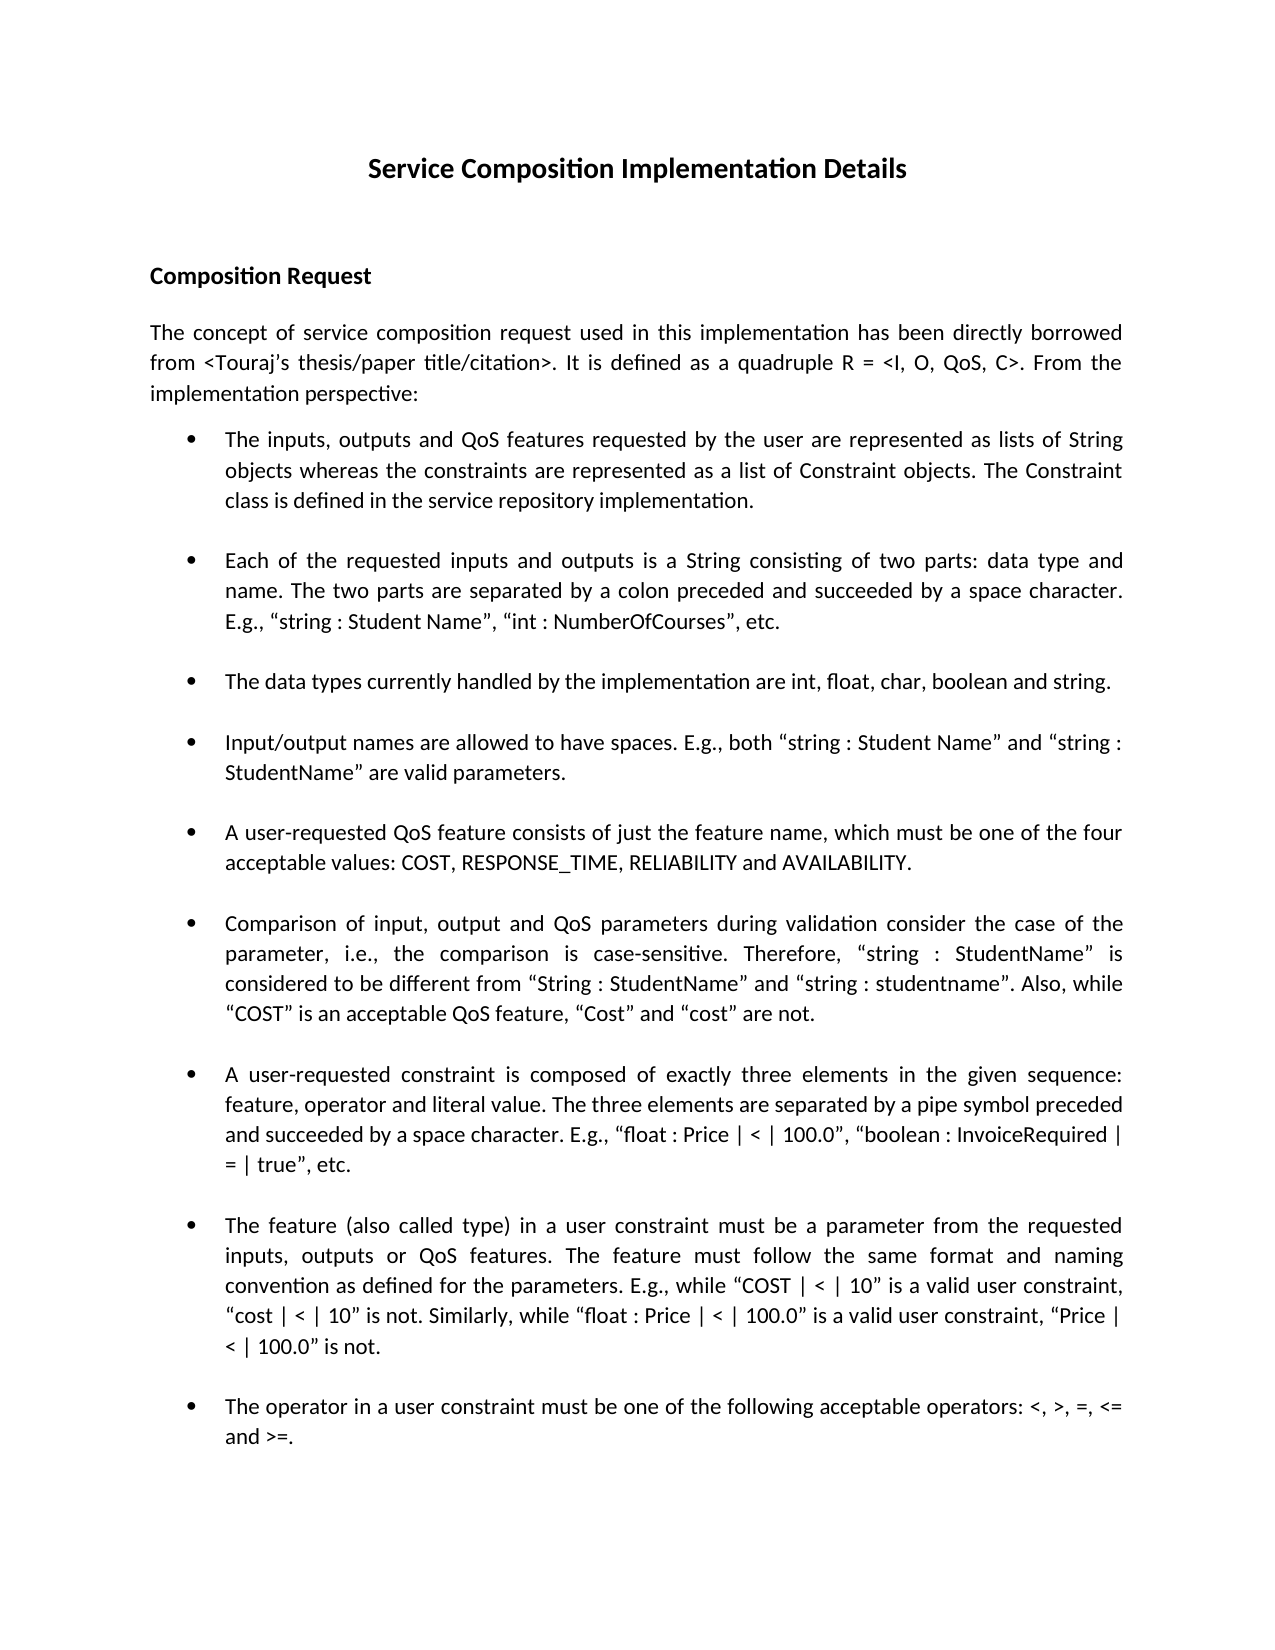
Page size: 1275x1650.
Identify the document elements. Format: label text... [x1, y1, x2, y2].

text The concept of service composition request used in this implementation has been directly borrowed from <Touraj’s thesis/paper title/citation>. It is defined as a quadruple R = <I, O, QoS, C>. From the implementation perspective: [150, 318, 1125, 407]
list The data types currently handled by the implementation are int, float, char, boolean and string. [187, 667, 1125, 695]
list Input/output names are allowed to have spaces. E.g., both “string : Student Name” and “string : StudentName” are valid parameters. [187, 728, 1125, 786]
list A user-requested constraint is composed of exactly three elements in the given sequence: feature, operator and literal value. The three elements are separated by a pipe symbol preceded and succeeded by a space character. E.g., “float : Price | < | 100.0”, “boolean : InvoiceRequired | = | true”, etc. [187, 1060, 1125, 1178]
list The feature (also called type) in a user constraint must be a parameter from the requested inputs, outputs or QoS features. The feature must follow the same format and naming convention as defined for the parameters. E.g., while “COST | < | 10” is a valid user constraint, “cost | < | 10” is not. Similarly, while “float : Price | < | 100.0” is a valid user constraint, “Price | < | 100.0” is not. [187, 1211, 1125, 1360]
subtitle Composition Request [150, 260, 1125, 291]
text Service Composition Implementation Details [150, 150, 1125, 186]
list A user-requested QoS feature consists of just the feature name, which must be one of the four acceptable values: COST, RESPONSE_TIME, RELIABILITY and AVAILABILITY. [187, 818, 1125, 876]
list Each of the requested inputs and outputs is a String consisting of two parts: data type and name. The two parts are separated by a colon preceded and succeeded by a space character. E.g., “string : Student Name”, “int : NumberOfCourses”, etc. [187, 546, 1125, 635]
list The inputs, outputs and QoS features requested by the user are represented as lists of String objects whereas the constraints are represented as a list of Constraint objects. The Constraint class is defined in the service repository implementation. [187, 426, 1125, 514]
list Comparison of input, output and QoS parameters during validation consider the case of the parameter, i.e., the comparison is case-sensitive. Therefore, “string : StudentName” is considered to be different from “String : StudentName” and “string : studentname”. Also, while “COST” is an acceptable QoS feature, “Cost” and “cost” are not. [187, 909, 1125, 1027]
list The operator in a user constraint must be one of the following acceptable operators: <, >, =, <= and >=. [187, 1392, 1125, 1450]
